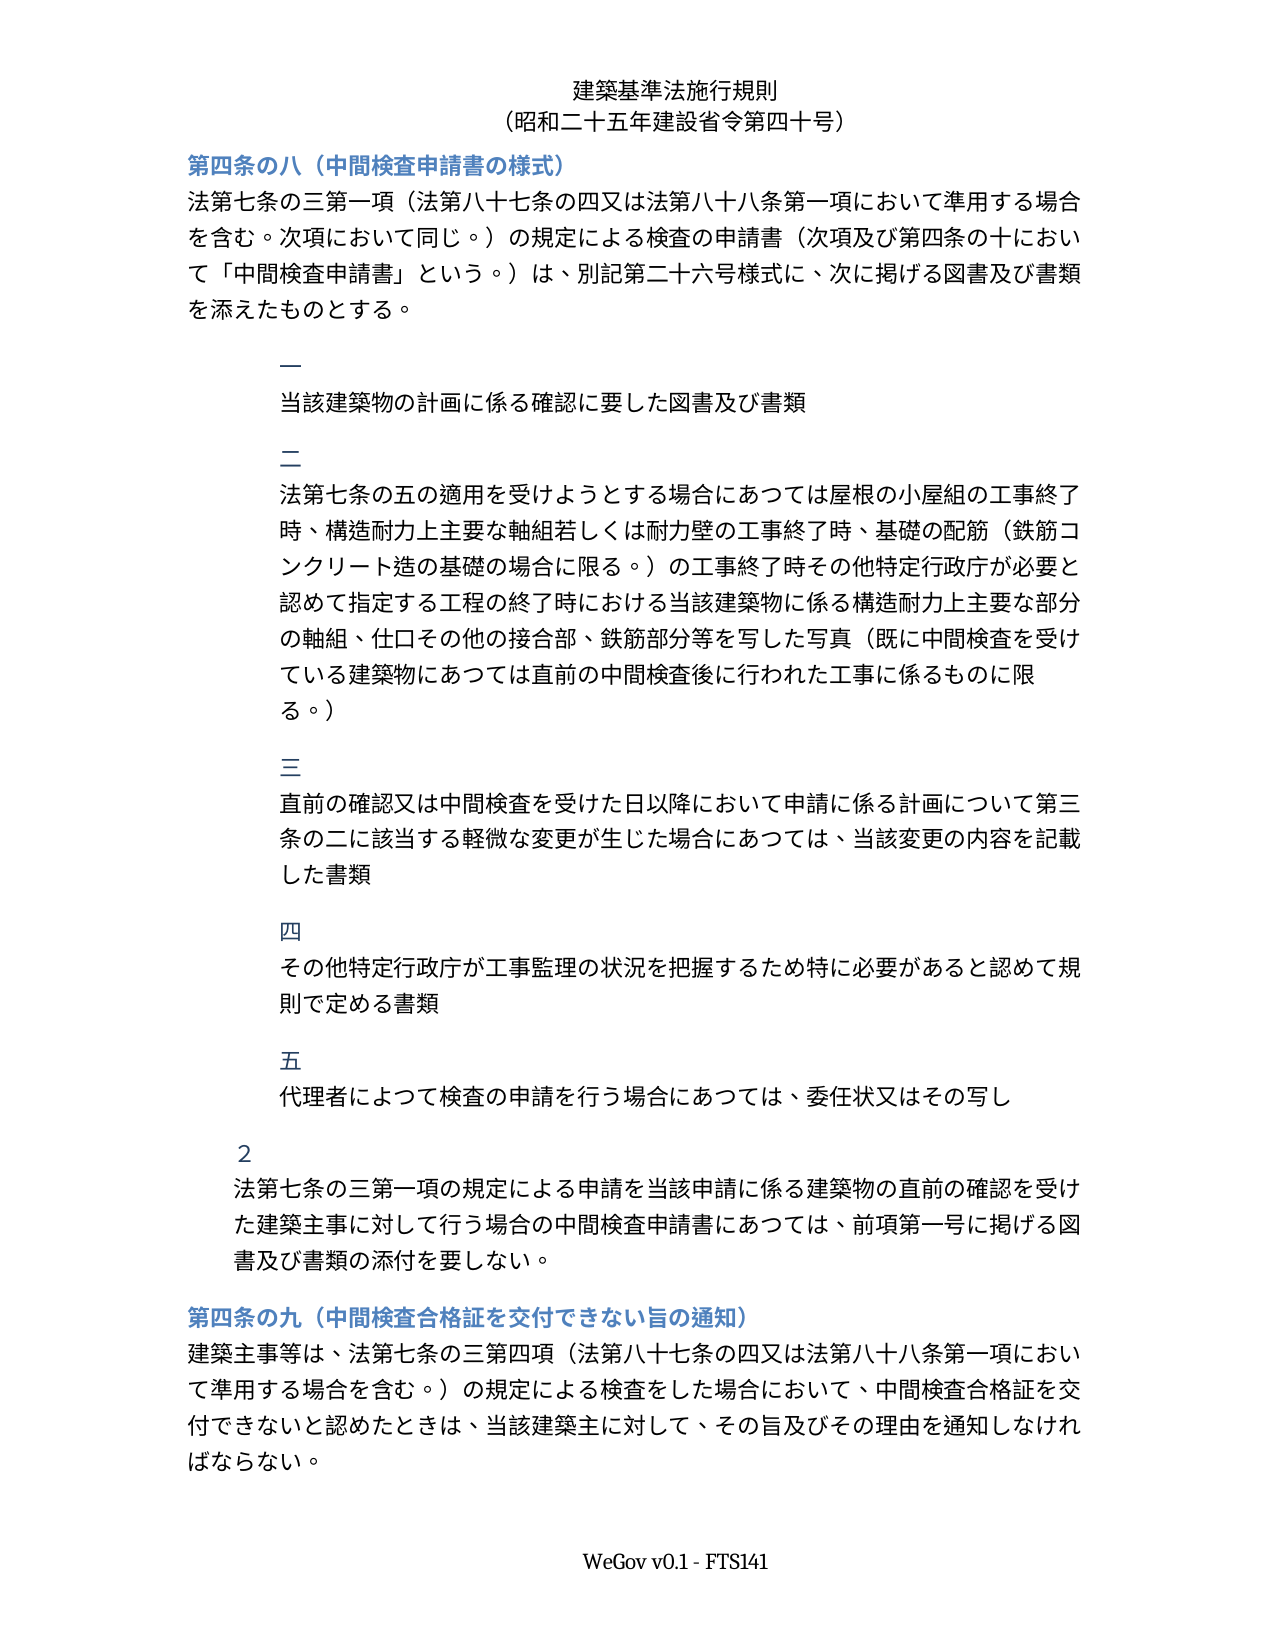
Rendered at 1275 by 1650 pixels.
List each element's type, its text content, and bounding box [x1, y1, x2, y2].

text 当該建築物の計画に係る確認に要した図書及び書類 [279, 386, 1087, 418]
subtitle ２ [233, 1137, 1087, 1169]
text その他特定行政庁が工事監理の状況を把握するため特に必要があると認めて規則で定める書類 [279, 952, 1087, 1019]
text 代理者によつて検査の申請を行う場合にあつては、委任状又はその写し [279, 1081, 1087, 1112]
subtitle 三 [279, 752, 1087, 783]
subtitle 第四条の八（中間検査申請書の様式） [187, 150, 1087, 181]
text 直前の確認又は中間検査を受けた日以降において申請に係る計画について第三条の二に該当する軽微な変更が生じた場合にあつては、当該変更の内容を記載した書類 [279, 787, 1087, 891]
text 建築主事等は、法第七条の三第四項（法第八十七条の四又は法第八十八条第一項において準用する場合を含む。）の規定による検査をした場合において、中間検査合格証を交付できないと認めたときは、当該建築主に対して、その旨及びその理由を通知しなければならない。 [187, 1338, 1087, 1477]
subtitle 第四条の九（中間検査合格証を交付できない旨の通知） [187, 1302, 1087, 1333]
text 法第七条の三第一項の規定による申請を当該申請に係る建築物の直前の確認を受けた建築主事に対して行う場合の中間検査申請書にあつては、前項第一号に掲げる図書及び書類の添付を要しない。 [233, 1173, 1087, 1277]
subtitle 五 [279, 1045, 1087, 1076]
subtitle 一 [279, 351, 1087, 382]
subtitle 四 [279, 916, 1087, 947]
text 法第七条の五の適用を受けようとする場合にあつては屋根の小屋組の工事終了時、構造耐力上主要な軸組若しくは耐力壁の工事終了時、基礎の配筋（鉄筋コンクリート造の基礎の場合に限る。）の工事終了時その他特定行政庁が必要と認めて指定する工程の終了時における当該建築物に係る構造耐力上主要な部分の軸組、仕口その他の接合部、鉄筋部分等を写した写真（既に中間検査を受けている建築物にあつては直前の中間検査後に行われた工事に係るものに限る。） [279, 479, 1087, 726]
text 法第七条の三第一項（法第八十七条の四又は法第八十八条第一項において準用する場合を含む。次項において同じ。）の規定による検査の申請書（次項及び第四条の十において「中間検査申請書」という。）は、別記第二十六号様式に、次に掲げる図書及び書類を添えたものとする。 [187, 186, 1087, 325]
subtitle 二 [279, 443, 1087, 474]
